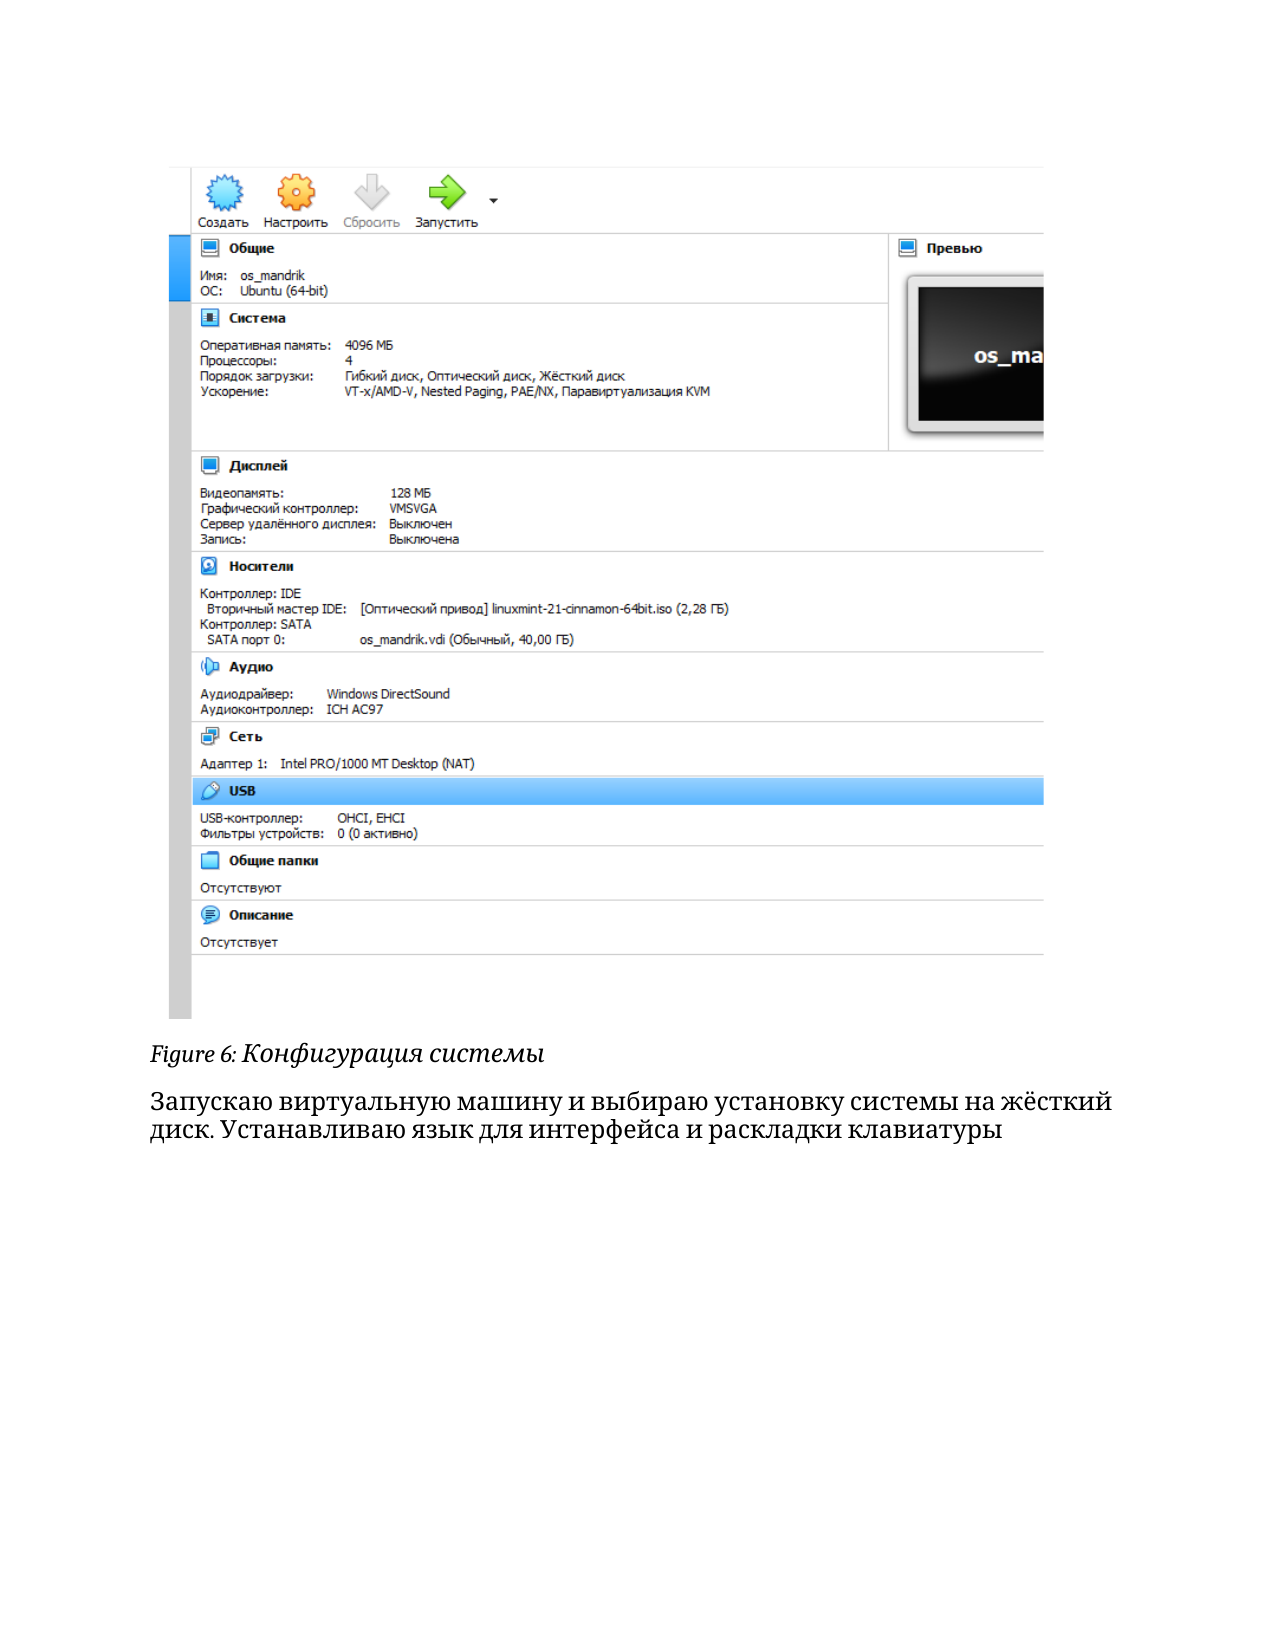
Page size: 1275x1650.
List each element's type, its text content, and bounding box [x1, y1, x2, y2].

text Figure 6: Конфигурация системы [150, 1040, 1125, 1069]
picture [168, 150, 1044, 1019]
text Запускаю виртуальную машину и выбираю установку системы на жёсткий диск. Устанавливаю язык для интерфейса и раскладки клавиатуры [150, 1087, 1125, 1145]
